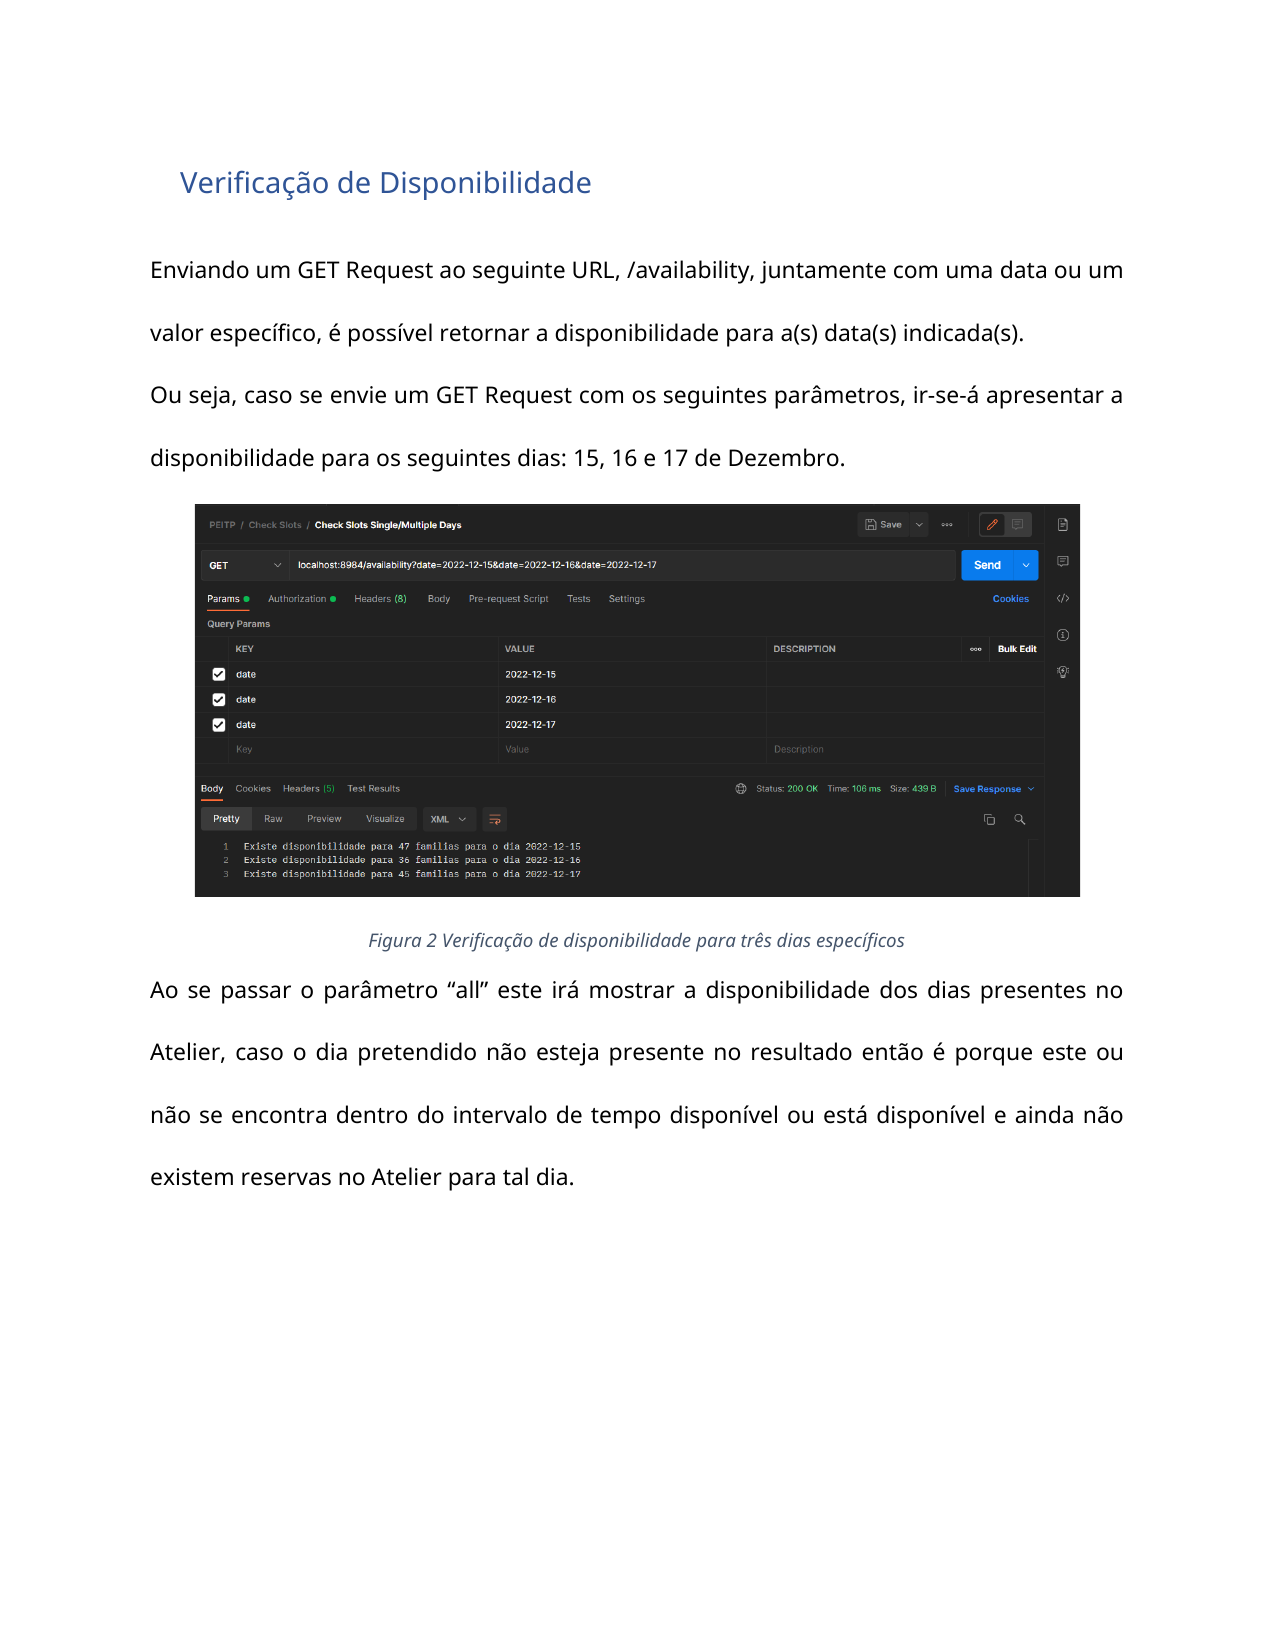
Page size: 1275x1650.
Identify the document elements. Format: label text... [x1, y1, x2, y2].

text Ao se passar o parâmetro “all” este irá mostrar a disponibilidade dos dias presentes no Atelier, caso o dia pretendido não esteja presente no resultado então é porque este ou não se encontra dentro do intervalo de tempo disponível ou está disponível e ainda não existem reservas no Atelier para tal dia. [150, 974, 1125, 1193]
picture [194, 504, 1081, 897]
subtitle Verificação de Disponibilidade [180, 162, 1125, 202]
text Ou seja, caso se envie um GET Request com os seguintes parâmetros, ir-se-á apresentar a disponibilidade para os seguintes dias: 15, 16 e 17 de Dezembro. [150, 379, 1125, 473]
text Enviando um GET Request ao seguinte URL, /availability, juntamente com uma data ou um valor específico, é possível retornar a disponibilidade para a(s) data(s) indicada(s). [150, 254, 1125, 348]
